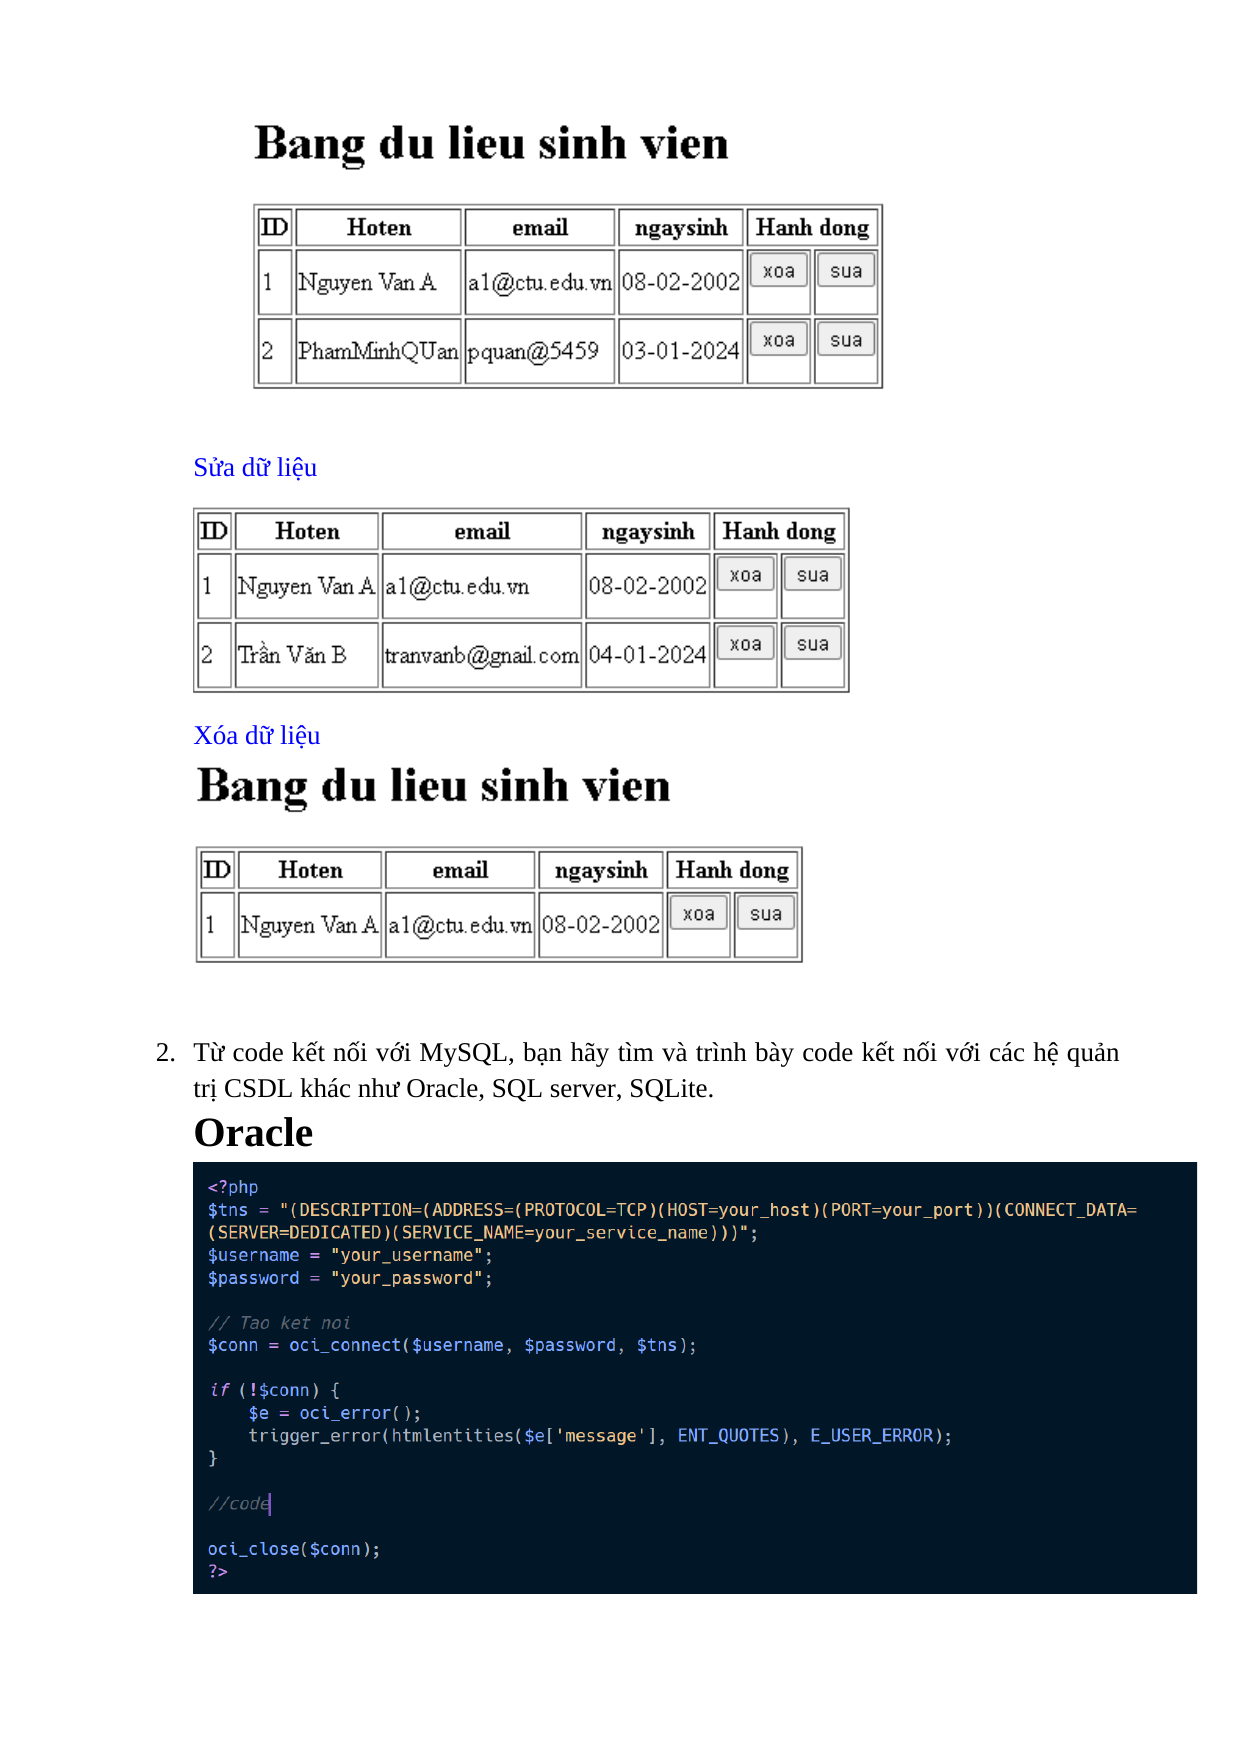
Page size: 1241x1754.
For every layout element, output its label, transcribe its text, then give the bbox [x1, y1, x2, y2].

text Xóa dữ liệu [118, 719, 1122, 750]
picture [193, 1162, 1198, 1594]
picture [193, 755, 850, 996]
picture [193, 486, 875, 715]
text Oracle [193, 1107, 1122, 1155]
list Từ code kết nối với MySQL, bạn hãy tìm và trình bày code kết nối với các hệ quản trị CSDL khác như Oracle, SQL server, SQLite. [156, 1036, 1122, 1103]
picture [242, 118, 945, 447]
